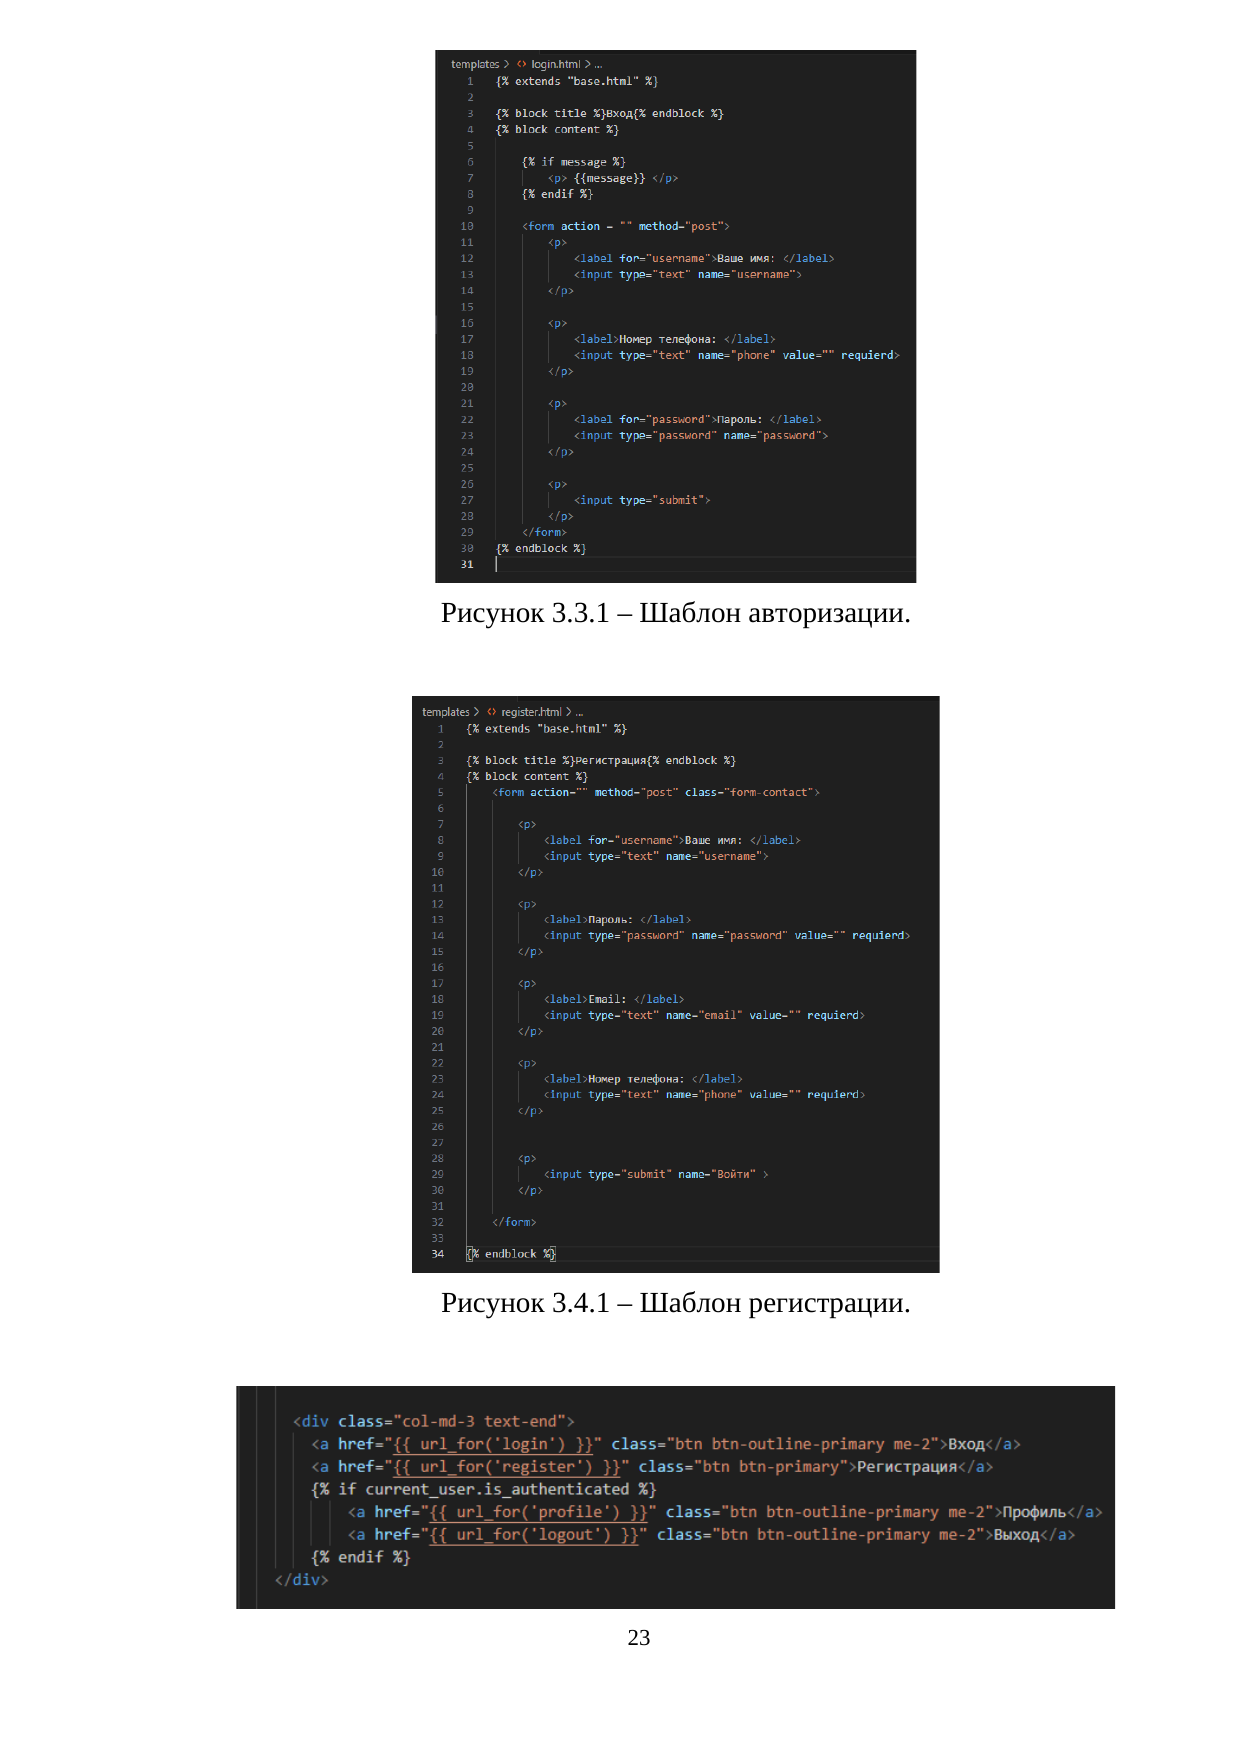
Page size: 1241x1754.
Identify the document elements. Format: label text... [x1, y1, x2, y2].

picture [236, 1386, 1116, 1609]
picture [412, 696, 940, 1273]
text Рисунок 3.4.1 – Шаблон регистрации. [85, 1285, 1192, 1319]
text Рисунок 3.3.1 – Шаблон авторизации. [85, 596, 1192, 629]
picture [435, 50, 917, 583]
